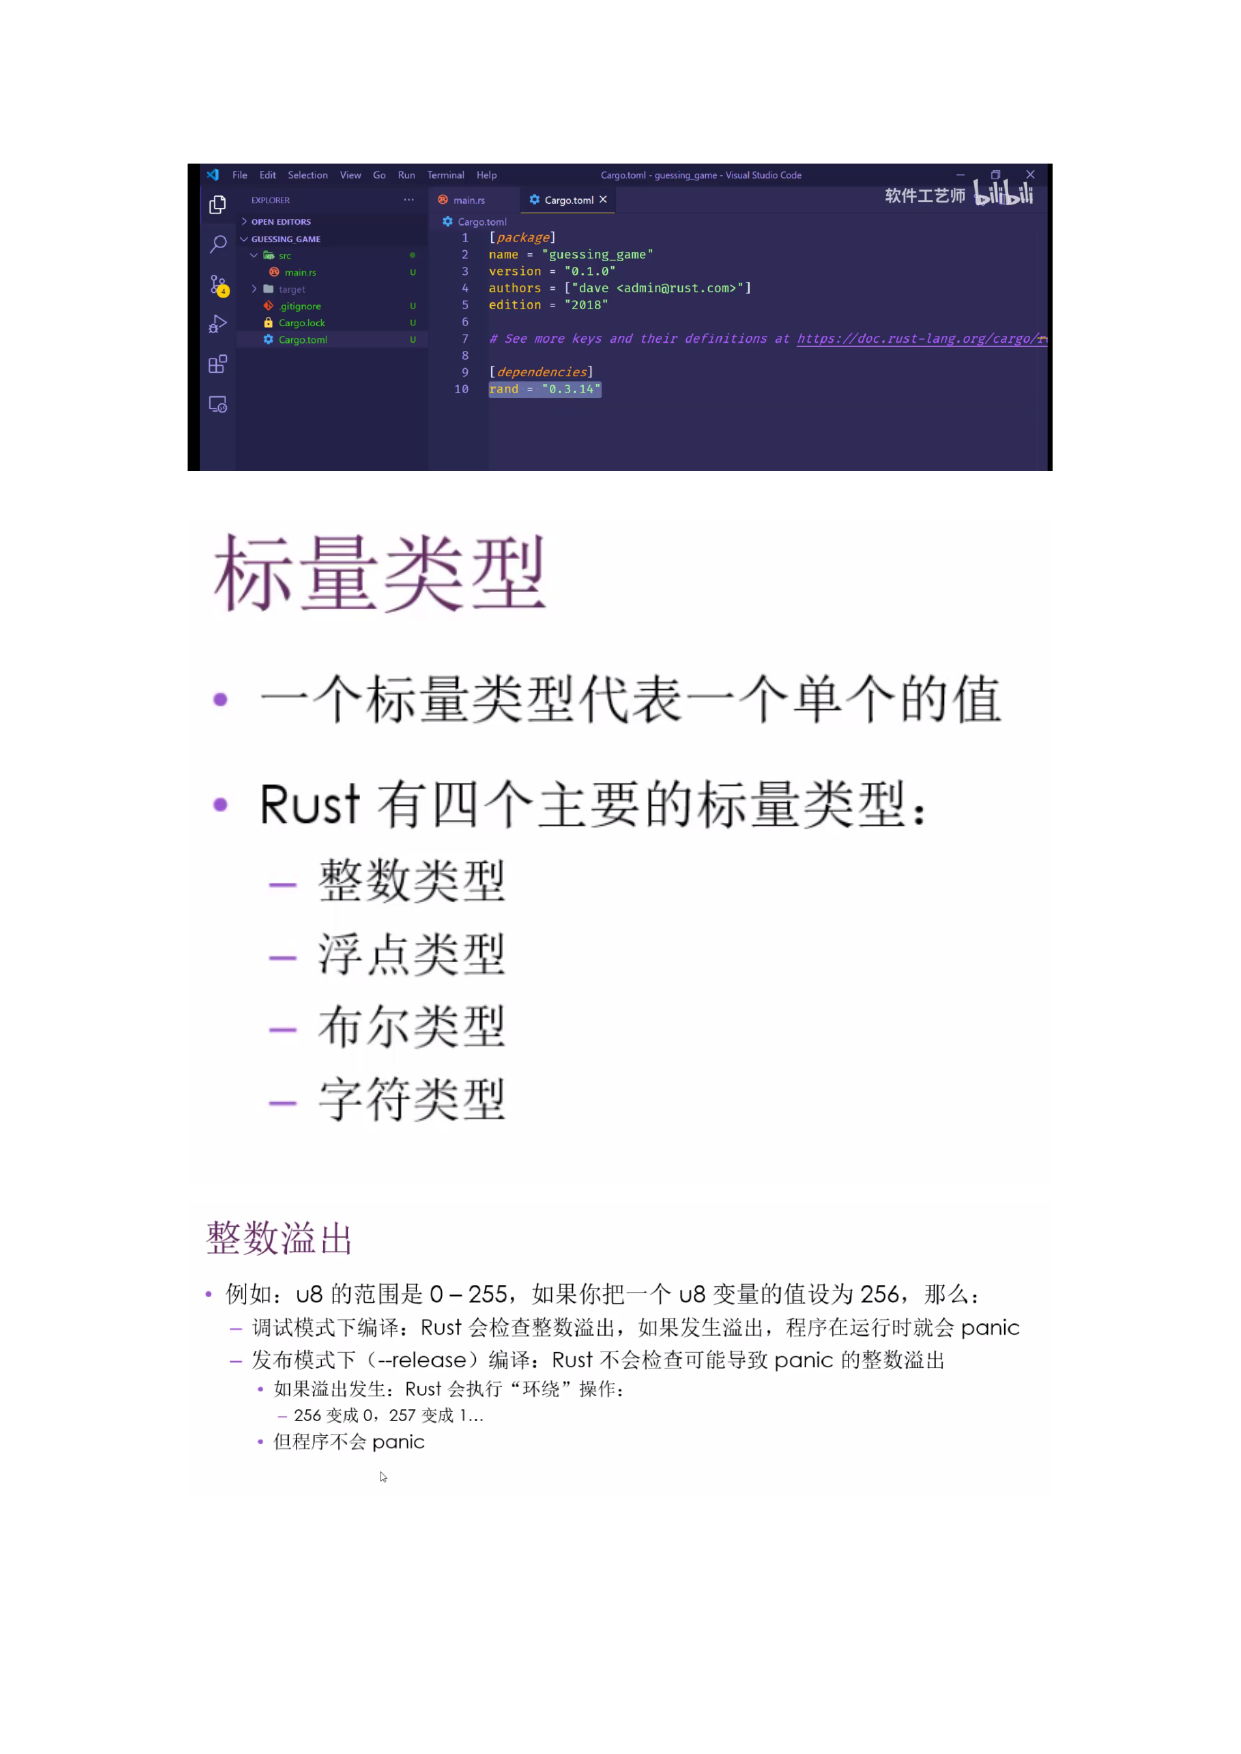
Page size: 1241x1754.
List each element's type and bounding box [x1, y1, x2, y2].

picture [187, 1202, 1053, 1495]
picture [187, 519, 1053, 1185]
picture [187, 162, 1053, 471]
